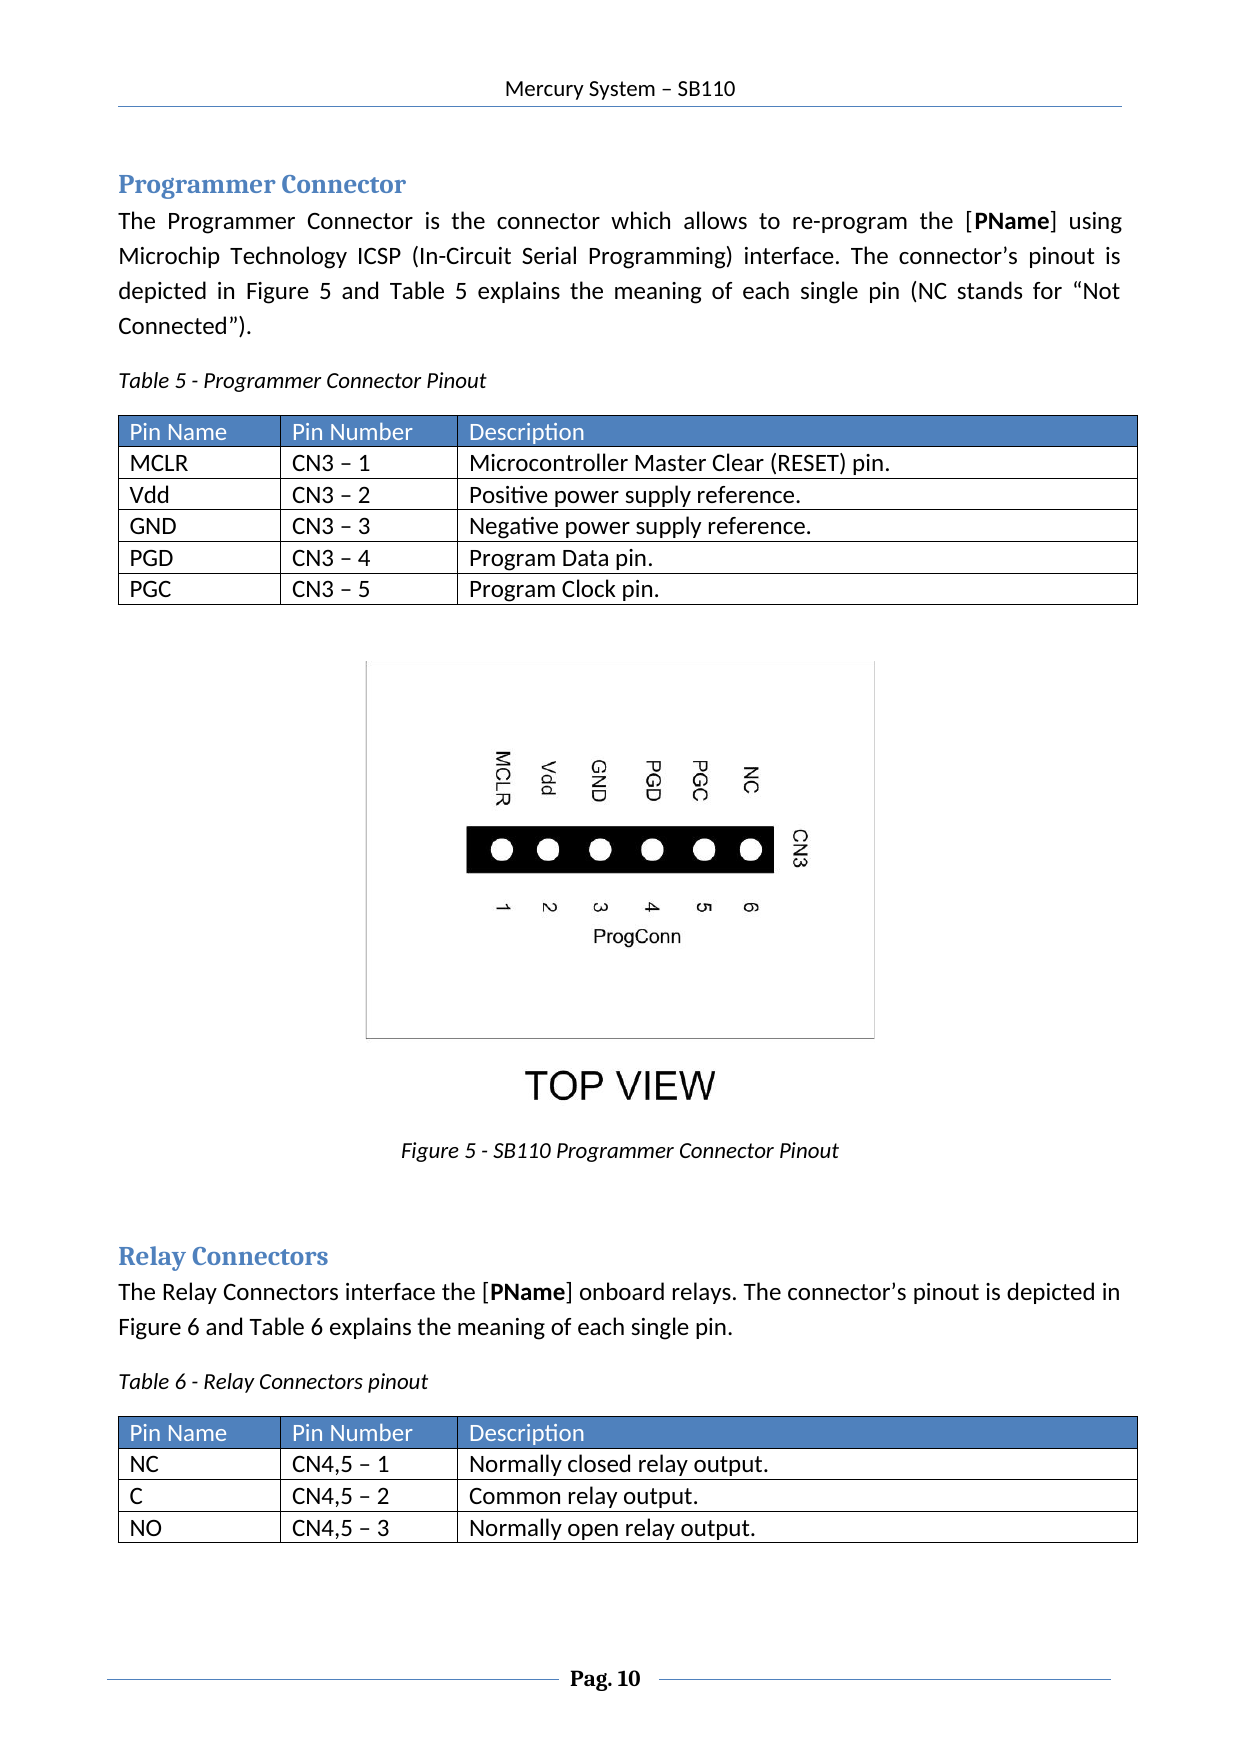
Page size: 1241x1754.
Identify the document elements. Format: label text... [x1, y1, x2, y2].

table_cell Positive power supply reference. [458, 479, 1137, 509]
table_cell Vdd [119, 479, 280, 509]
table_cell MCLR [119, 447, 280, 478]
subtitle Programmer Connector [118, 169, 1122, 200]
table_header Pin Number [281, 416, 457, 446]
table_cell CN3 – 4 [281, 542, 457, 572]
table_cell CN3 – 5 [281, 574, 457, 604]
table_cell Normally open relay output. [458, 1512, 1137, 1542]
text Table 5 - Programmer Connector Pinout [118, 366, 1122, 394]
table_cell CN4,5 – 3 [281, 1512, 457, 1542]
table_cell Program Clock pin. [458, 574, 1137, 604]
table_header Pin Number [281, 1417, 457, 1448]
picture [365, 661, 875, 1111]
table_cell CN3 – 3 [281, 510, 457, 541]
table_cell CN4,5 – 2 [281, 1480, 457, 1511]
table_cell CN4,5 – 1 [281, 1449, 457, 1479]
table_cell Negative power supply reference. [458, 510, 1137, 541]
table_header Description [458, 416, 1137, 446]
table_cell Microcontroller Master Clear (RESET) pin. [458, 447, 1137, 478]
table_cell NC [119, 1449, 280, 1479]
table_cell Common relay output. [458, 1480, 1137, 1511]
table_cell C [119, 1480, 280, 1511]
table_cell CN3 – 2 [281, 479, 457, 509]
text Table 6 - Relay Connectors pinout [118, 1367, 1122, 1395]
text Figure 5 - SB110 Programmer Connector Pinout [118, 1136, 1122, 1164]
table_header Description [458, 1417, 1137, 1448]
table_header Pin Name [119, 1417, 280, 1448]
subtitle Relay Connectors [118, 1241, 1122, 1272]
table_cell PGC [119, 574, 280, 604]
table_cell Program Data pin. [458, 542, 1137, 572]
table_cell CN3 – 1 [281, 447, 457, 478]
text The Programmer Connector is the connector which allows to re-program the [PName] using Microchip Technology ICSP (In-Circuit Serial Programming) interface. The connector’s pinout is depicted in Figure 5 and Table 5 explains the meaning of each single pin (NC stands for “Not Connected”). [118, 205, 1122, 341]
table_cell Normally closed relay output. [458, 1449, 1137, 1479]
table_cell GND [119, 510, 280, 541]
table_cell PGD [119, 542, 280, 572]
table_cell NO [119, 1512, 280, 1542]
text The Relay Connectors interface the [PName] onboard relays. The connector’s pinout is depicted in Figure 6 and Table 6 explains the meaning of each single pin. [118, 1276, 1122, 1342]
table_header Pin Name [119, 416, 280, 446]
